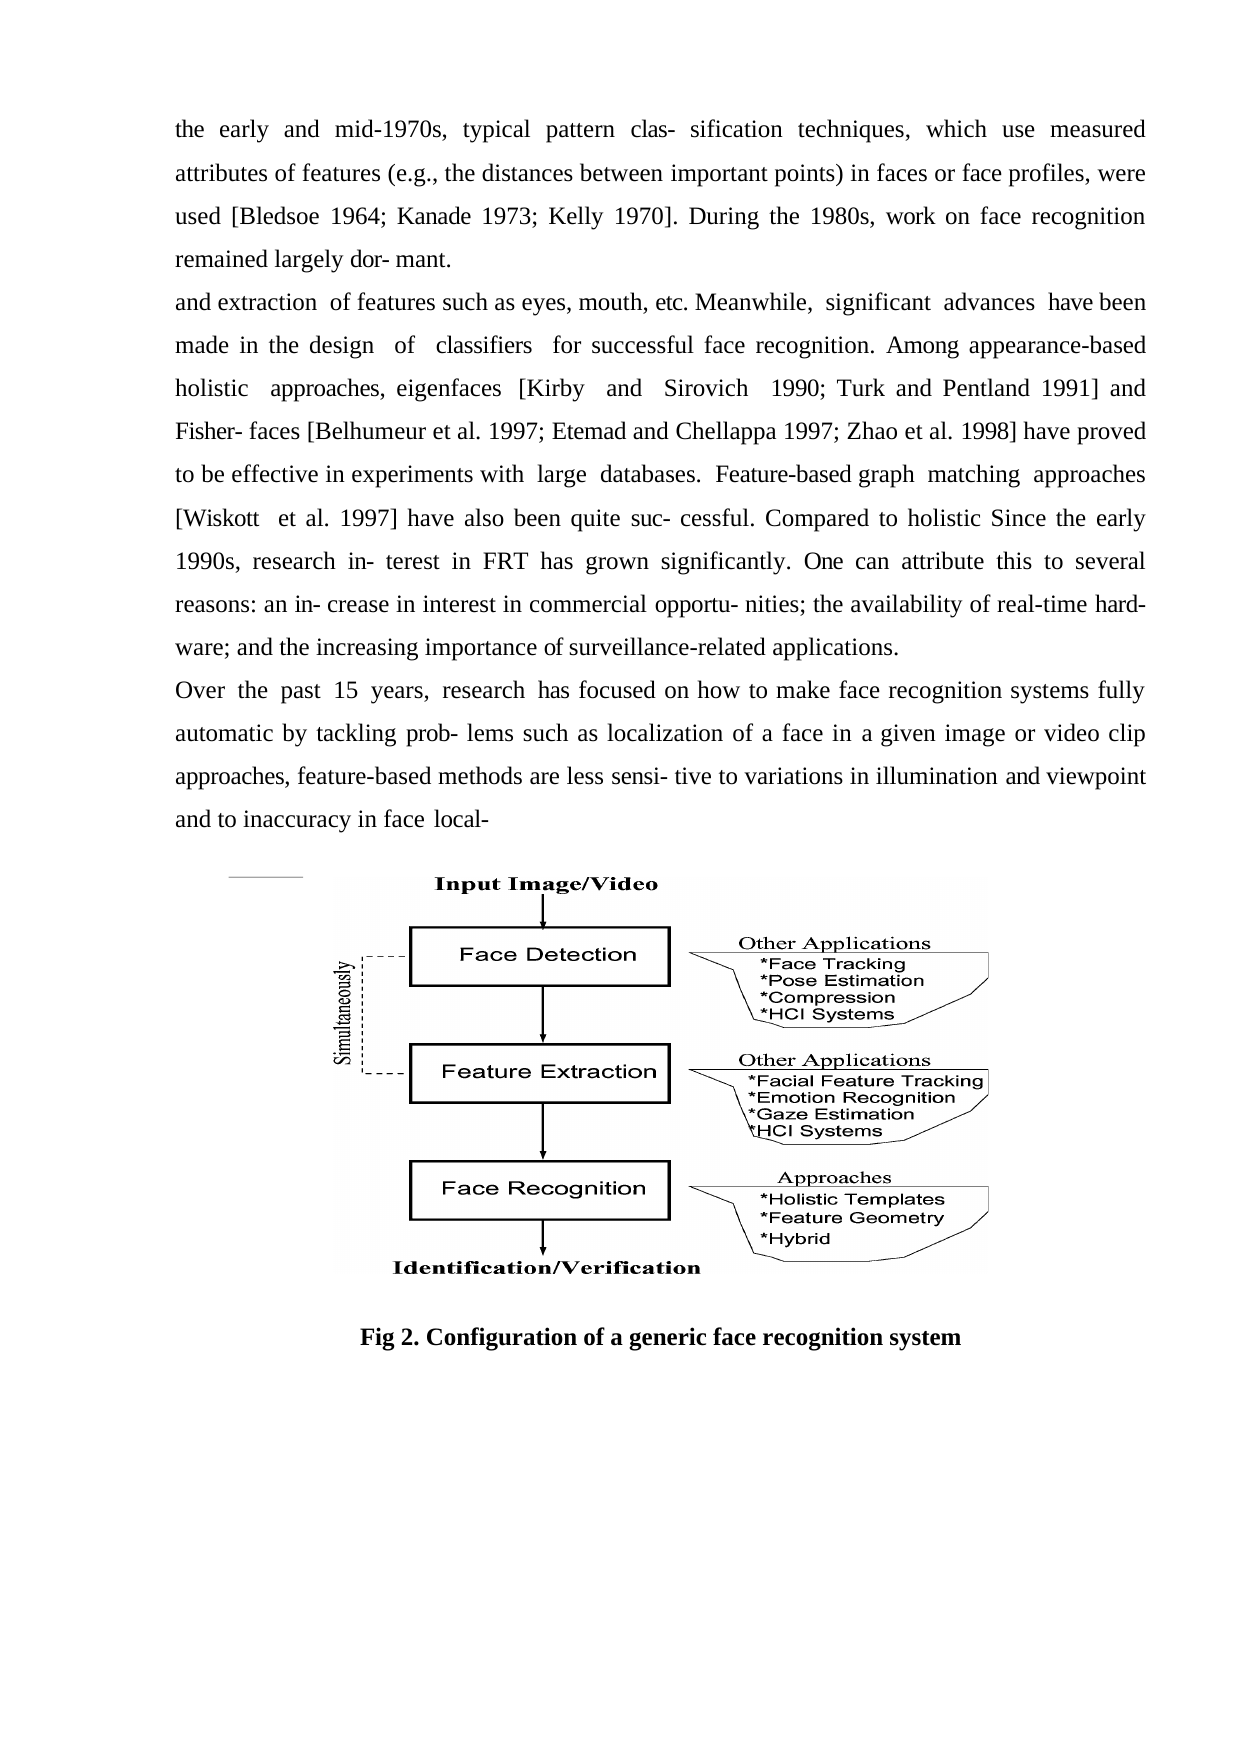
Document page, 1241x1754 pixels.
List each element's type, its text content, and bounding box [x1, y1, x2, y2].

picture [333, 877, 989, 1274]
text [175, 114, 1146, 273]
text and extraction of features such as eyes, mouth, etc. Meanwhile, significant advances have been made in the design of classifiers for successful face recognition. Among appearance-based holistic approaches, eigenfaces [Kirby and Sirovich 1990; Turk and Pentland 1991] and Fisher- faces [Belhumeur et al. 1997; Etemad and Chellappa 1997; Zhao et al. 1998] have proved to be effective in experiments with large databases. Feature-based graph matching approaches [Wiskott et al. 1997] have also been quite suc- cessful. Compared to holistic Since the early 1990s, research in- terest in FRT has grown significantly. One can attribute this to several reasons: an in- crease in interest in commercial opportu- nities; the availability of real-time hard- ware; and the increasing importance of surveillance-related applications. [175, 287, 1146, 661]
text Over the past 15 years, research has focused on how to make face recognition systems fully automatic by tackling prob- lems such as localization of a face in a given image or video clip approaches, feature-based methods are less sensi- tive to variations in illumination and viewpoint and to inaccuracy in face local- [175, 675, 1146, 833]
text Fig 2. Configuration of a generic face recognition system [175, 1322, 1146, 1350]
